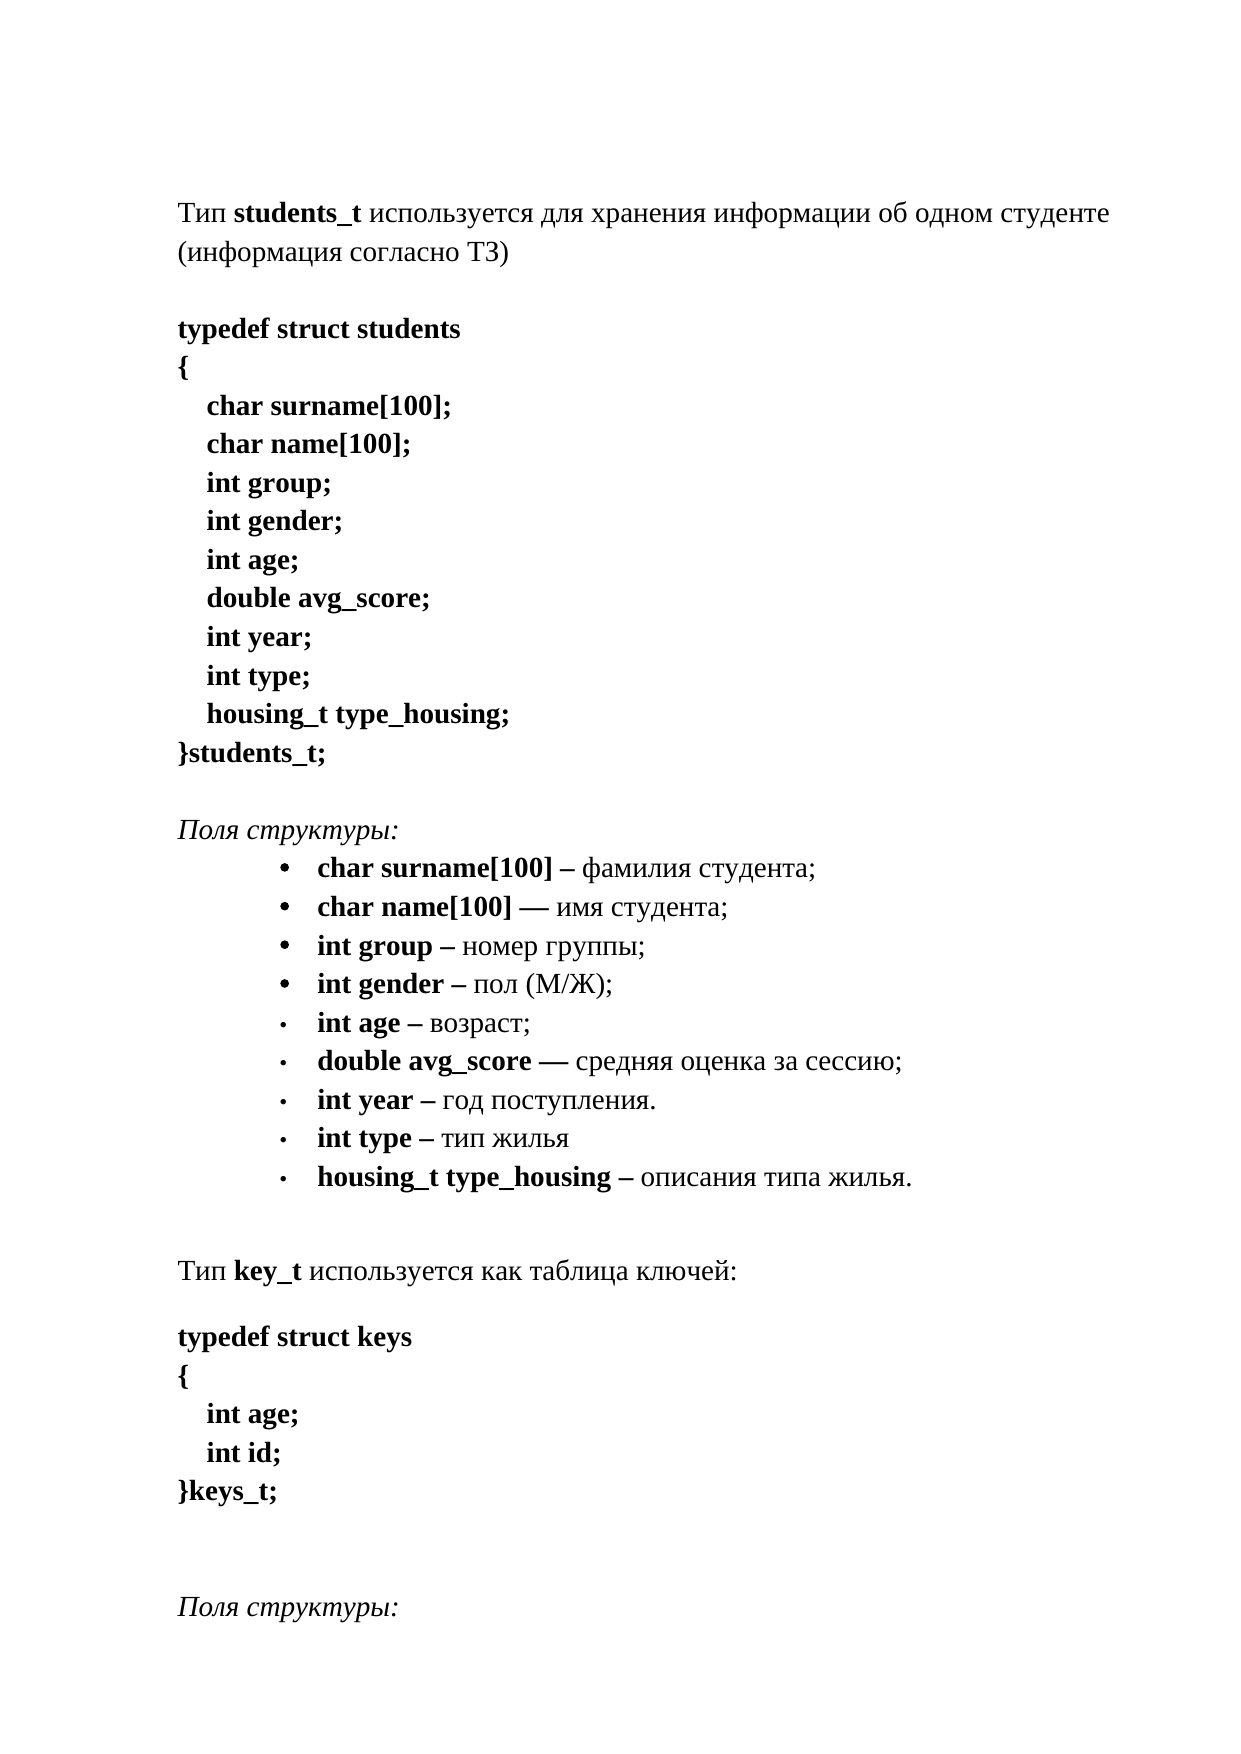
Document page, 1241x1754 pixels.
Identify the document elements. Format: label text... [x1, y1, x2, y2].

text int type; [177, 658, 1152, 691]
text char name[100]; [177, 426, 1152, 460]
text double avg_score; [177, 581, 1152, 614]
text char surname[100]; [177, 388, 1152, 421]
list char name[100] — имя студента; [279, 889, 1152, 923]
list int gender – пол (М/Ж); [279, 966, 1152, 1000]
text int group; [177, 465, 1152, 498]
text typedef struct students [177, 311, 1152, 344]
list int group – номер группы; [279, 928, 1152, 961]
text int id; [177, 1435, 1152, 1468]
text { [177, 1358, 1152, 1391]
text }students_t; [177, 735, 1152, 768]
list char surname[100] – фамилия студента; [279, 850, 1152, 884]
text { [177, 349, 1152, 383]
text Тип students_t используется для хранения информации об одном студенте (информация согласно ТЗ) [177, 195, 1152, 267]
text int age; [177, 542, 1152, 576]
text typedef struct keys [177, 1319, 1152, 1353]
text housing_t type_housing; [177, 696, 1152, 730]
text Тип key_t используется как таблица ключей: [177, 1253, 1152, 1286]
text Поля структуры: [177, 1589, 1152, 1622]
text int year; [177, 619, 1152, 653]
text Поля структуры: [177, 812, 1152, 845]
text int age; [177, 1396, 1152, 1430]
text int gender; [177, 503, 1152, 537]
list int age – возраст; [279, 1005, 1152, 1038]
list int type – тип жилья [279, 1121, 1152, 1154]
list double avg_score — средняя оценка за сессию; [279, 1043, 1152, 1077]
list housing_t type_housing – описания типа жилья. [279, 1159, 1152, 1193]
list int year – год поступления. [279, 1082, 1152, 1116]
text }keys_t; [177, 1473, 1152, 1507]
